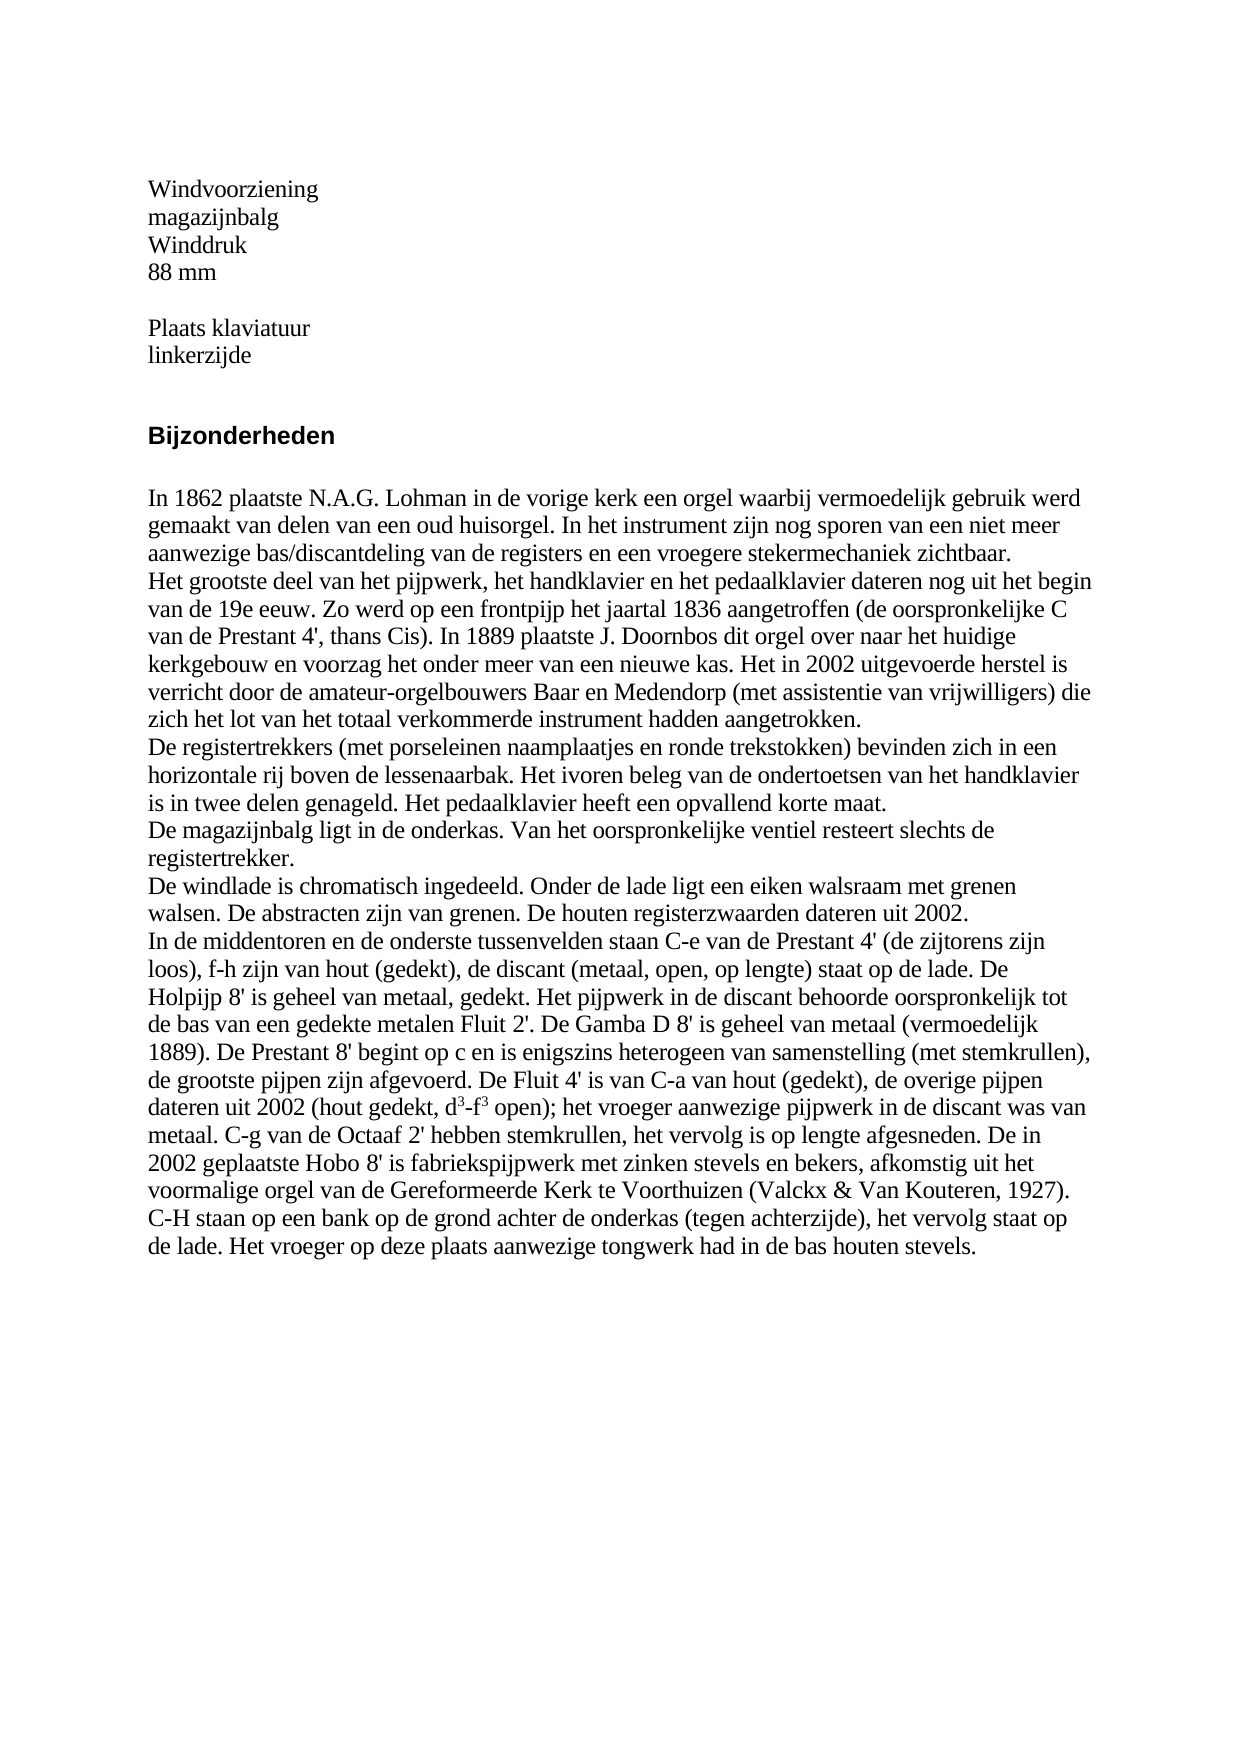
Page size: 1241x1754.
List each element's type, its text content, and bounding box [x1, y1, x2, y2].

text Plaats klaviatuur [148, 314, 1093, 342]
text Winddruk [148, 231, 1093, 258]
text In 1862 plaatste N.A.G. Lohman in de vorige kerk een orgel waarbij vermoedelijk gebruik werd gemaakt van delen van een oud huisorgel. In het instrument zijn nog sporen van een niet meer aanwezige bas/discantdeling van de registers en een vroegere stekermechaniek zichtbaar. [148, 484, 1093, 567]
text linkerzijde [148, 342, 1093, 369]
text Het grootste deel van het pijpwerk, het handklavier en het pedaalklavier dateren nog uit het begin van de 19e eeuw. Zo werd op een frontpijp het jaartal 1836 aangetroffen (de oorspronkelijke C van de Prestant 4', thans Cis). In 1889 plaatste J. Doornbos dit orgel over naar het huidige kerkgebouw en voorzag het onder meer van een nieuwe kas. Het in 2002 uitgevoerde herstel is verricht door de amateur-orgelbouwers Baar en Medendorp (met assistentie van vrijwilligers) die zich het lot van het totaal verkommerde instrument hadden aangetrokken. [148, 567, 1093, 733]
text De windlade is chromatisch ingedeeld. Onder de lade ligt een eiken walsraam met grenen walsen. De abstracten zijn van grenen. De houten registerzwaarden dateren uit 2002. [148, 872, 1093, 927]
text In de middentoren en de onderste tussenvelden staan C-e van de Prestant 4' (de zijtorens zijn loos), f-h zijn van hout (gedekt), de discant (metaal, open, op lengte) staat op de lade. De Holpijp 8' is geheel van metaal, gedekt. Het pijpwerk in de discant behoorde oorspronkelijk tot de bas van een gedekte metalen Fluit 2'. De Gamba D 8' is geheel van metaal (vermoedelijk 1889). De Prestant 8' begint op c en is enigszins heterogeen van samenstelling (met stemkrullen), de grootste pijpen zijn afgevoerd. De Fluit 4' is van C-a van hout (gedekt), de overige pijpen dateren uit 2002 (hout gedekt, d3-f3 open); het vroeger aanwezige pijpwerk in de discant was van metaal. C-g van de Octaaf 2' hebben stemkrullen, het vervolg is op lengte afgesneden. De in 2002 geplaatste Hobo 8' is fabriekspijpwerk met zinken stevels en bekers, afkomstig uit het voormalige orgel van de Gereformeerde Kerk te Voorthuizen (Valckx & Van Kouteren, 1927). C-H staan op een bank op de grond achter de onderkas (tegen achterzijde), het vervolg staat op de lade. Het vroeger op deze plaats aanwezige tongwerk had in de bas houten stevels. [148, 927, 1093, 1260]
subtitle Bijzonderheden [148, 422, 1093, 450]
text De magazijnbalg ligt in de onderkas. Van het oorspronkelijke ventiel resteert slechts de registertrekker. [148, 816, 1093, 872]
text De registertrekkers (met porseleinen naamplaatjes en ronde trekstokken) bevinden zich in een horizontale rij boven de lessenaarbak. Het ivoren beleg van de ondertoetsen van het handklavier is in twee delen genageld. Het pedaalklavier heeft een opvallend korte maat. [148, 733, 1093, 816]
text Windvoorziening [148, 175, 1093, 203]
text magazijnbalg [148, 203, 1093, 231]
text 88 mm [148, 258, 1093, 286]
